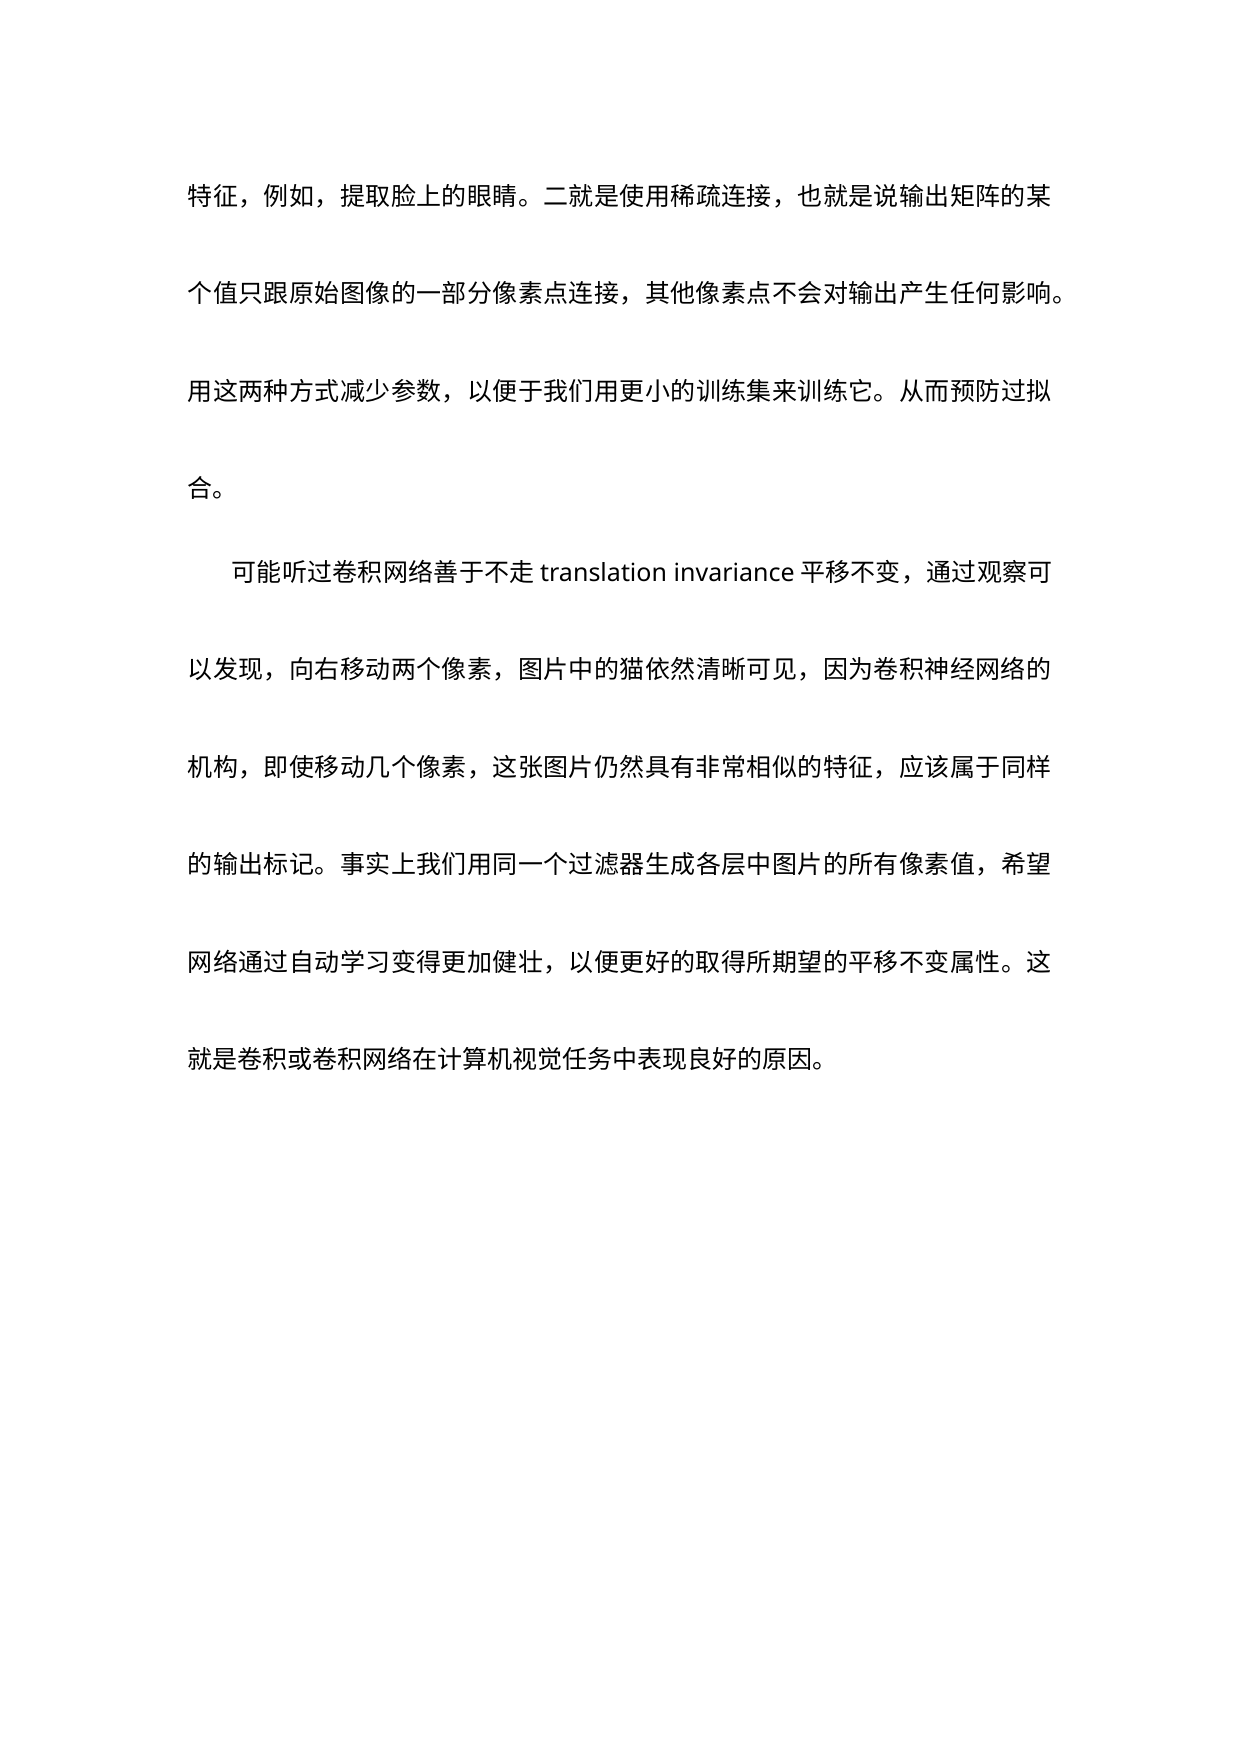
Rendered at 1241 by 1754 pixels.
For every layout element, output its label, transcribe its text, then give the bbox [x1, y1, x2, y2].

text 可能听过卷积网络善于不走translation invariance平移不变，通过观察可以发现，向右移动两个像素，图片中的猫依然清晰可见，因为卷积神经网络的机构，即使移动几个像素，这张图片仍然具有非常相似的特征，应该属于同样的输出标记。事实上我们用同一个过滤器生成各层中图片的所有像素值，希望网络通过自动学习变得更加健壮，以便更好的取得所期望的平移不变属性。这就是卷积或卷积网络在计算机视觉任务中表现良好的原因。 [187, 538, 1053, 1090]
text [187, 162, 1053, 519]
